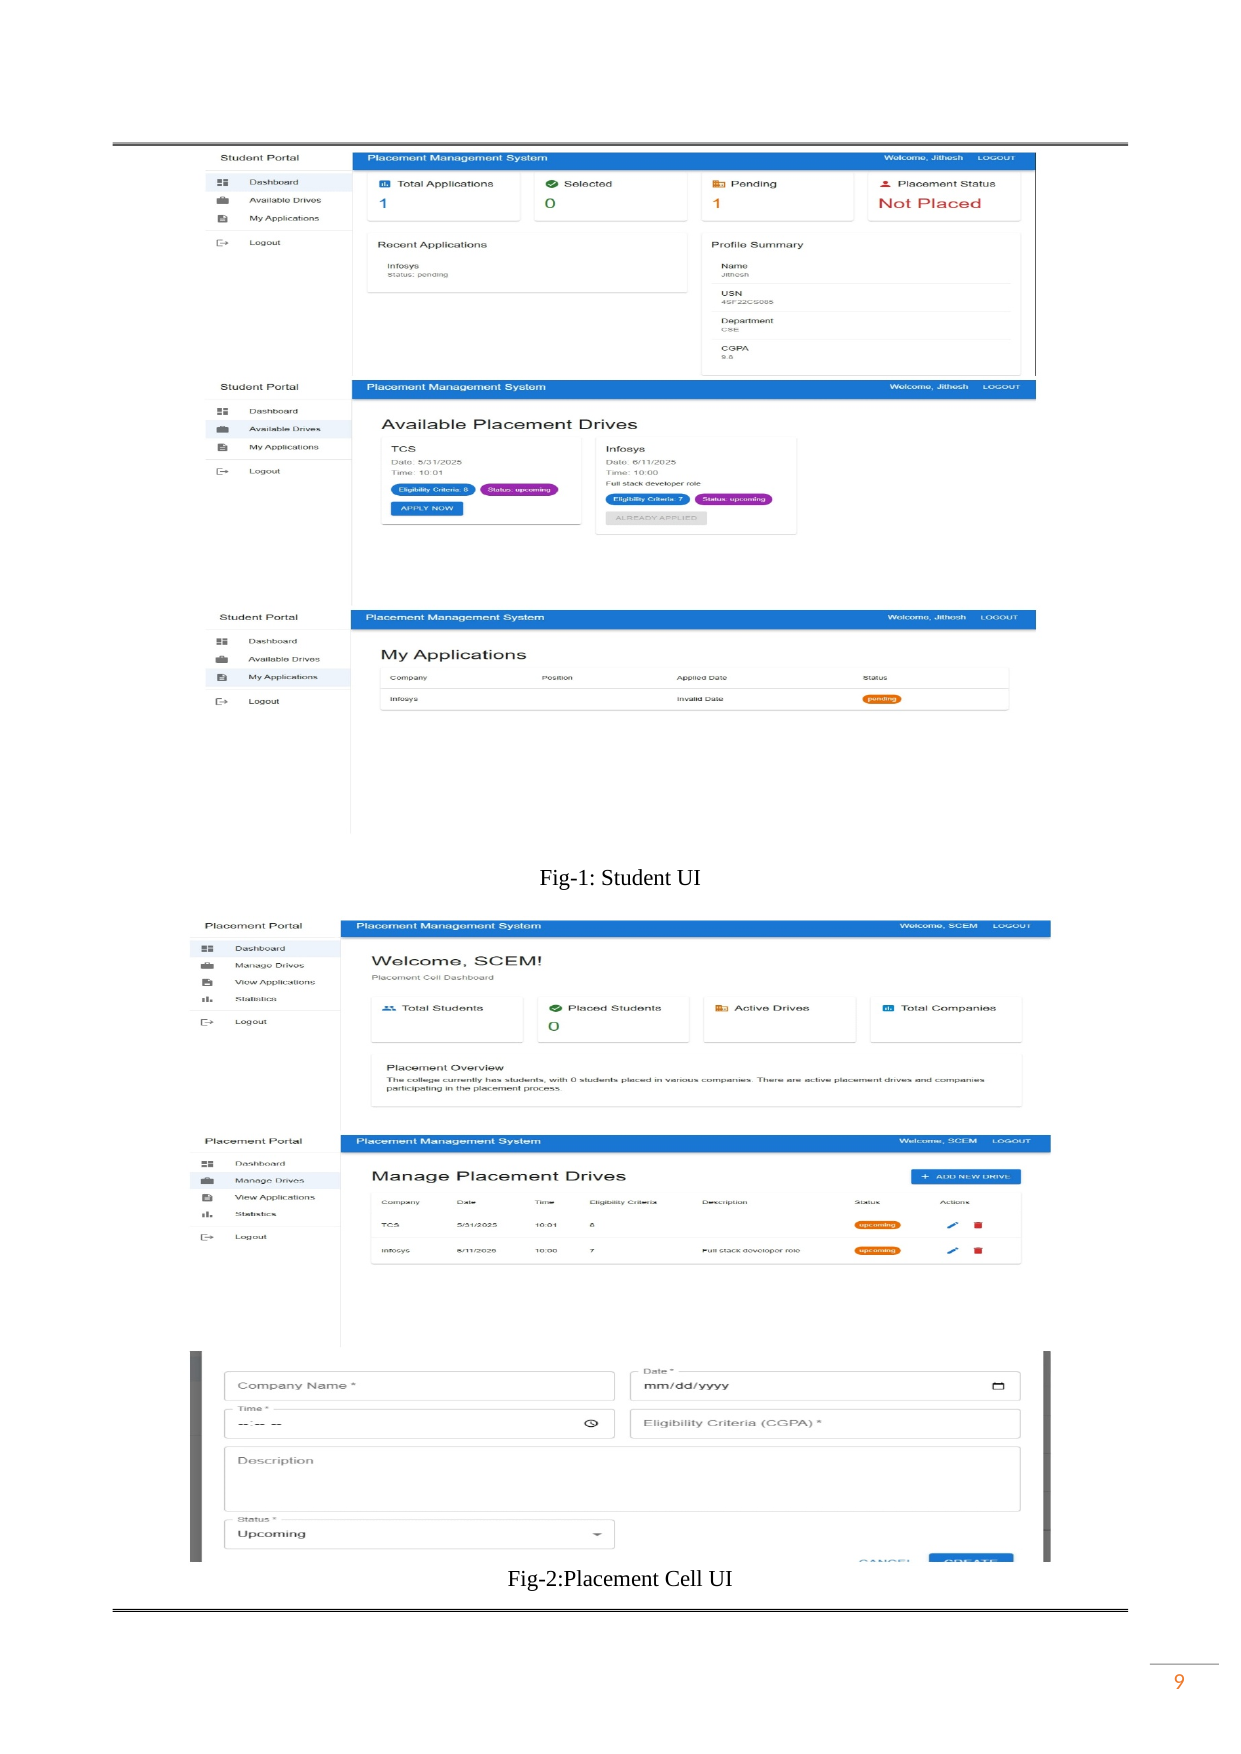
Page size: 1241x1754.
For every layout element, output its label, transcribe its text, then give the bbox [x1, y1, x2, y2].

picture [198, 148, 1043, 838]
text Fig-1: Student UI [103, 864, 1137, 890]
picture [182, 916, 1058, 1566]
text Fig-2:Placement Cell UI [103, 1566, 1137, 1592]
